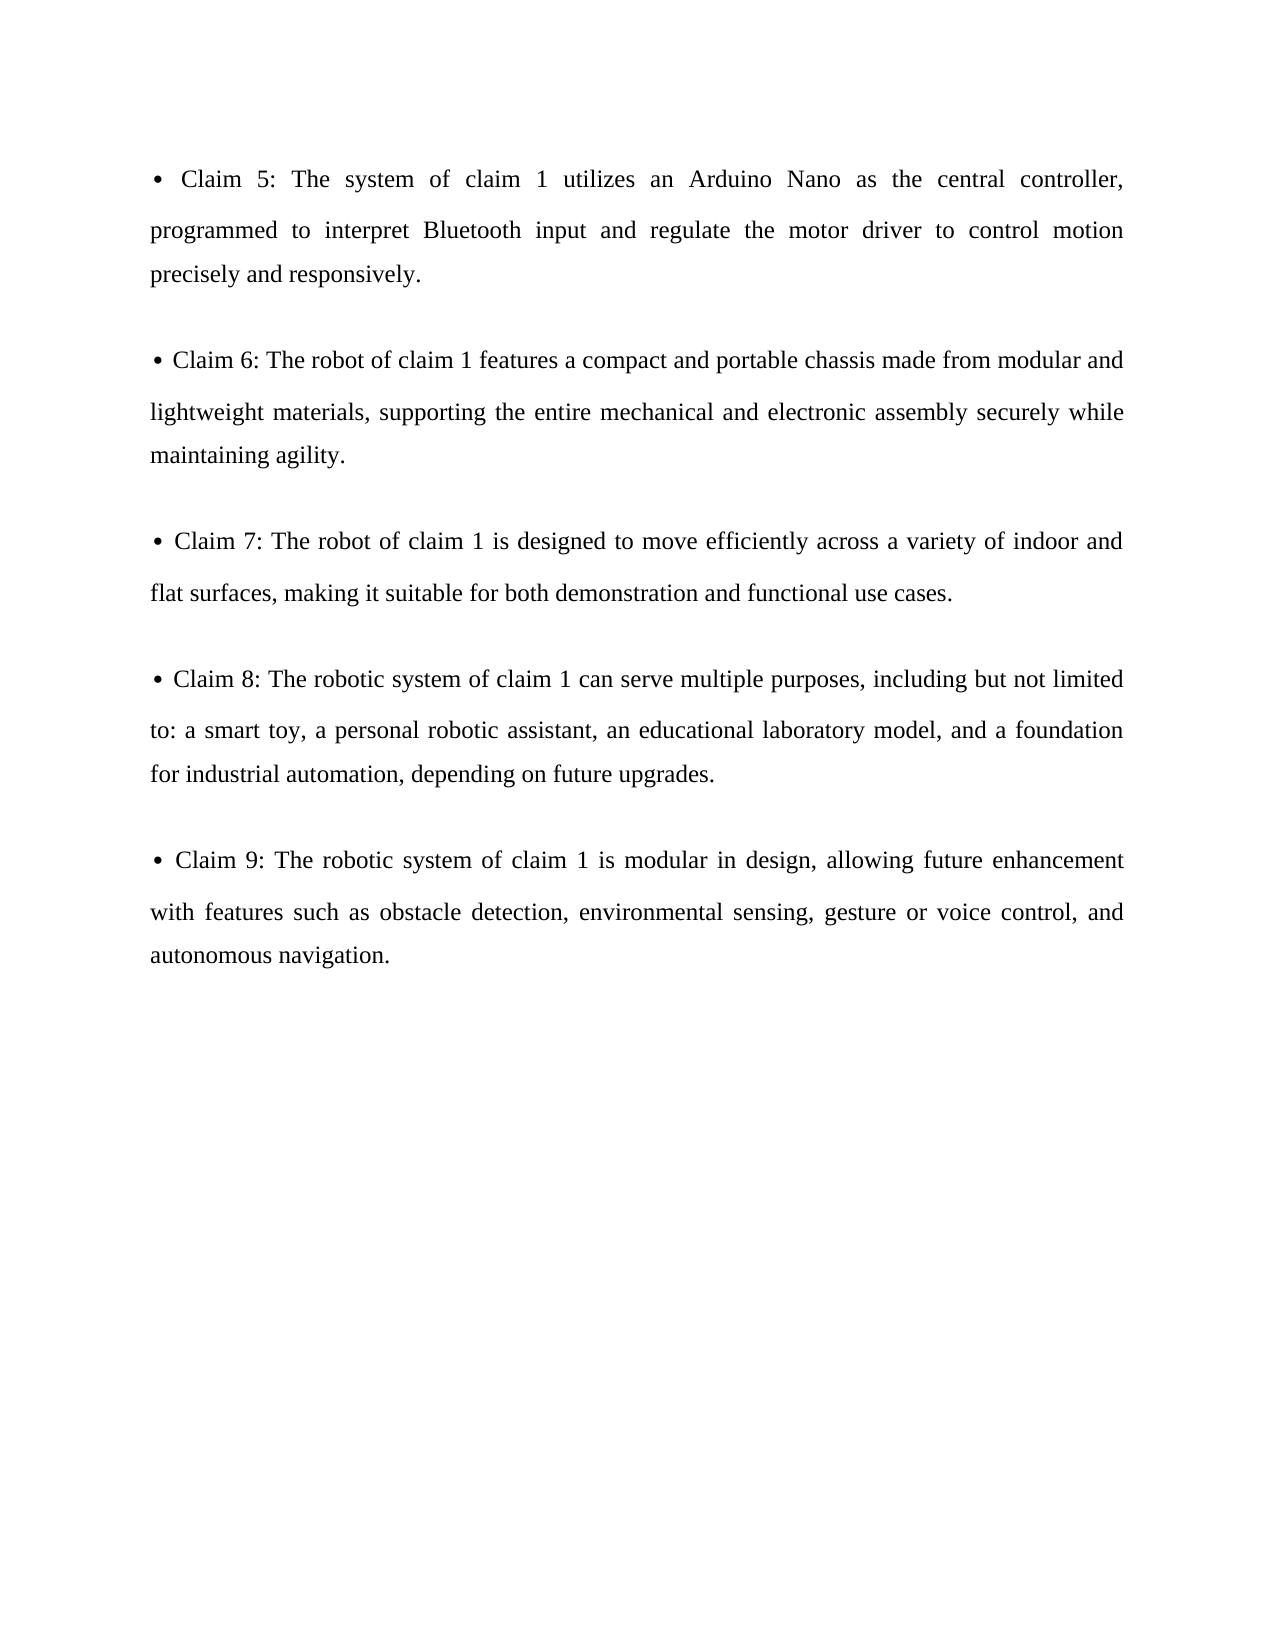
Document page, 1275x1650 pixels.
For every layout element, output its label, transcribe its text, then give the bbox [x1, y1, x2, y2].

text ∙ Claim 6: The robot of claim 1 features a compact and portable chassis made from modular and lightweight materials, supporting the entire mechanical and electronic assembly securely while maintaining agility. [150, 331, 1125, 468]
text ∙ Claim 7: The robot of claim 1 is designed to move efficiently across a variety of indoor and flat surfaces, making it suitable for both demonstration and functional use cases. [150, 512, 1125, 606]
text ∙ Claim 9: The robotic system of claim 1 is modular in design, allowing future enhancement with features such as obstacle detection, environmental sensing, gesture or voice control, and autonomous navigation. [150, 831, 1125, 968]
text ∙ Claim 8: The robotic system of claim 1 can serve multiple purposes, including but not limited to: a smart toy, a personal robotic assistant, an educational laboratory model, and a foundation for industrial automation, depending on future upgrades. [150, 650, 1125, 787]
text ∙ Claim 5: The system of claim 1 utilizes an Arduino Nano as the central controller, programmed to interpret Bluetooth input and regulate the motor driver to control motion precisely and responsively. [150, 150, 1125, 287]
